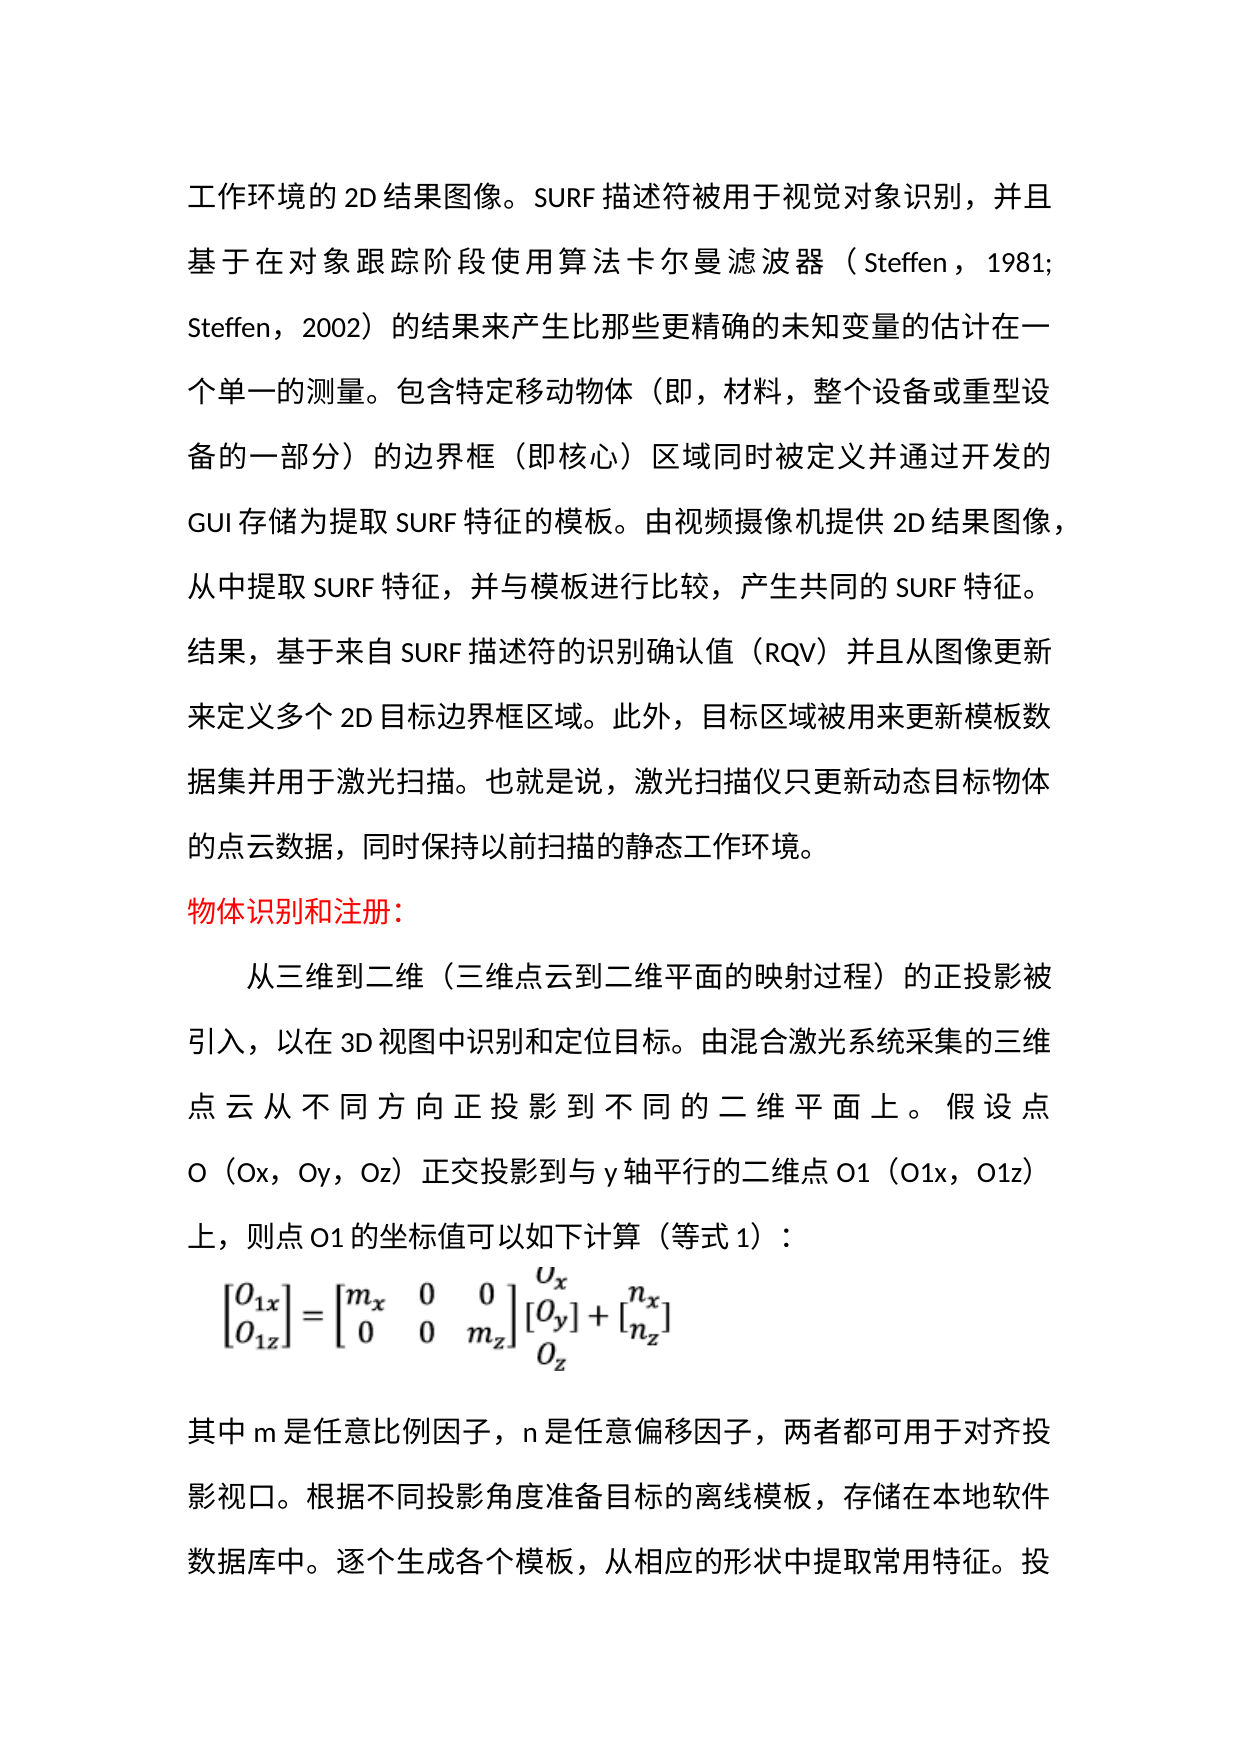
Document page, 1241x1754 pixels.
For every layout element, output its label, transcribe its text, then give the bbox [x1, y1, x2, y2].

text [187, 162, 1053, 877]
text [187, 1397, 1053, 1592]
text 从三维到二维（三维点云到二维平面的映射过程）的正投影被引入，以在3D视图中识别和定位目标。由混合激光系统采集的三维点云从不同方向正投影到不同的二维平面上。假设点O（Ox，Oy，Oz）正交投影到与y轴平行的二维点O1（O1x，O1z）上，则点O1的坐标值可以如下计算（等式1）： [187, 942, 1053, 1267]
text 物体识别和注册： [187, 877, 1053, 942]
picture [187, 1267, 768, 1371]
